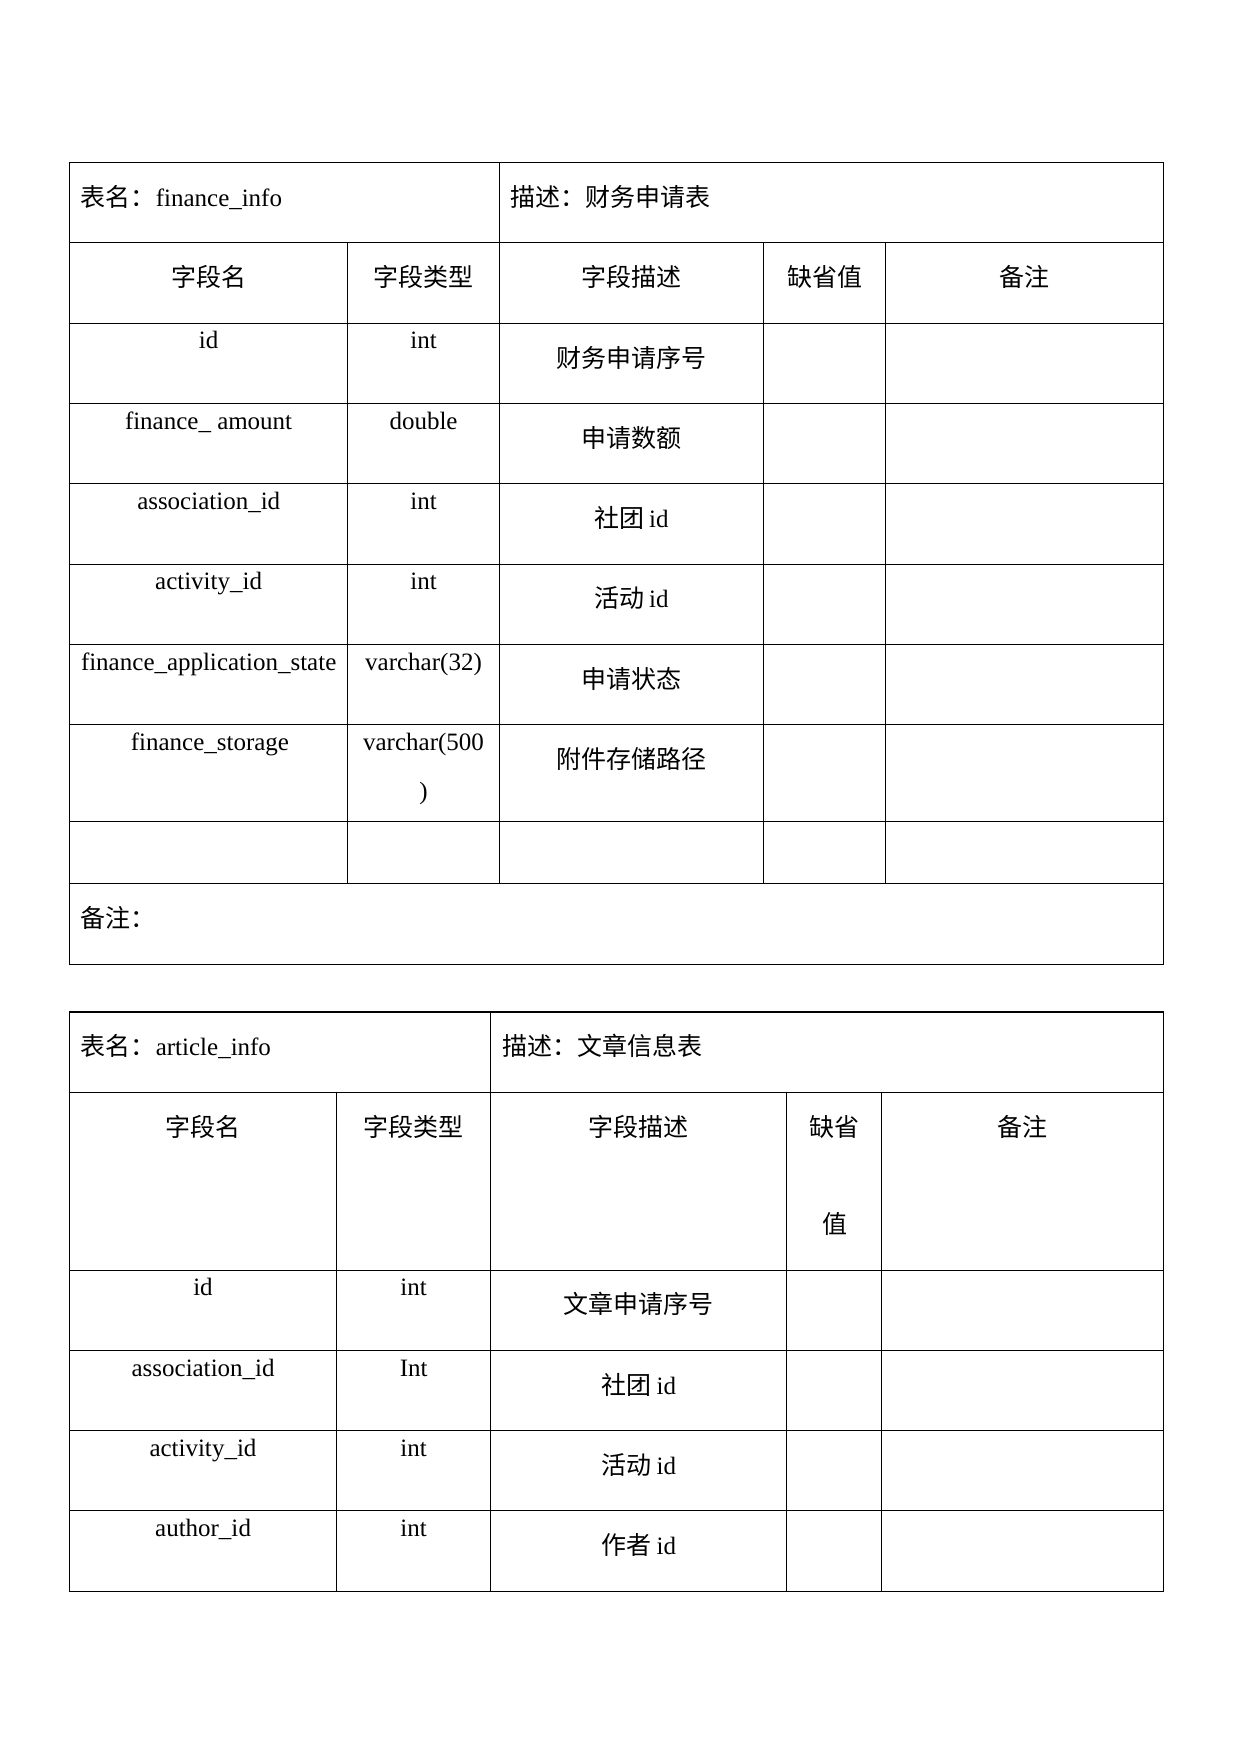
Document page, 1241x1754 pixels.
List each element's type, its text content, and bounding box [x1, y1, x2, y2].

table_cell 申请状态 [500, 645, 763, 724]
table_cell 字段描述 [491, 1093, 786, 1269]
table_cell [886, 645, 1163, 724]
table_cell [787, 1271, 881, 1350]
table_cell int [337, 1431, 490, 1510]
table_cell 字段名 [70, 1093, 336, 1269]
table_cell [764, 404, 885, 483]
table_cell int [337, 1511, 490, 1591]
table_cell int [348, 565, 499, 644]
table_cell [882, 1511, 1163, 1591]
table_cell int [348, 484, 499, 563]
table_cell varchar(32) [348, 645, 499, 724]
table_cell association_id [70, 1351, 336, 1430]
table_cell 社团id [500, 484, 763, 563]
table_cell [787, 1351, 881, 1430]
table_cell [764, 645, 885, 724]
table_cell 字段名 [70, 243, 347, 323]
table_cell 活动id [491, 1431, 786, 1510]
table_cell [764, 725, 885, 821]
table_cell activity_id [70, 1431, 336, 1510]
table_cell finance_ amount [70, 404, 347, 483]
table_cell [787, 1431, 881, 1510]
table_cell [886, 822, 1163, 883]
table_cell 字段类型 [337, 1093, 490, 1269]
table_cell 作者id [491, 1511, 786, 1591]
table_cell id [70, 324, 347, 403]
table_cell 缺省值 [787, 1093, 881, 1269]
table_cell author_id [70, 1511, 336, 1591]
table_cell [886, 565, 1163, 644]
table_header 表名：finance_info [70, 163, 499, 242]
table_cell [886, 324, 1163, 403]
table_cell [882, 1431, 1163, 1510]
table_cell id [70, 1271, 336, 1350]
table_cell 缺省值 [764, 243, 885, 323]
table_cell int [348, 324, 499, 403]
table_cell varchar(500) [348, 725, 499, 821]
table_cell [764, 822, 885, 883]
table_cell 字段类型 [348, 243, 499, 323]
table_cell 备注 [882, 1093, 1163, 1269]
table_cell 文章申请序号 [491, 1271, 786, 1350]
table_cell Int [337, 1351, 490, 1430]
table_cell [787, 1511, 881, 1591]
table_cell [882, 1271, 1163, 1350]
table_cell 附件存储路径 [500, 725, 763, 821]
table_cell [764, 324, 885, 403]
table_cell association_id [70, 484, 347, 563]
table_cell 社团id [491, 1351, 786, 1430]
table_cell [886, 404, 1163, 483]
table_cell 活动id [500, 565, 763, 644]
table_cell [764, 484, 885, 563]
table_cell finance_storage [70, 725, 347, 821]
table_cell double [348, 404, 499, 483]
table_cell [886, 484, 1163, 563]
table_cell [500, 822, 763, 883]
table_cell finance_application_state [70, 645, 347, 724]
table_cell [882, 1351, 1163, 1430]
table_cell 申请数额 [500, 404, 763, 483]
table_cell [70, 822, 347, 883]
table_cell activity_id [70, 565, 347, 644]
table_cell 财务申请序号 [500, 324, 763, 403]
table_cell 备注： [70, 884, 1163, 963]
table_cell 字段描述 [500, 243, 763, 323]
table_header 表名：article_info [70, 1013, 490, 1092]
table_cell [886, 725, 1163, 821]
table_cell int [337, 1271, 490, 1350]
table_cell [764, 565, 885, 644]
table_header 描述：财务申请表 [500, 163, 1163, 242]
table_cell 备注 [886, 243, 1163, 323]
table_header 描述：文章信息表 [491, 1013, 1163, 1092]
table_cell [348, 822, 499, 883]
